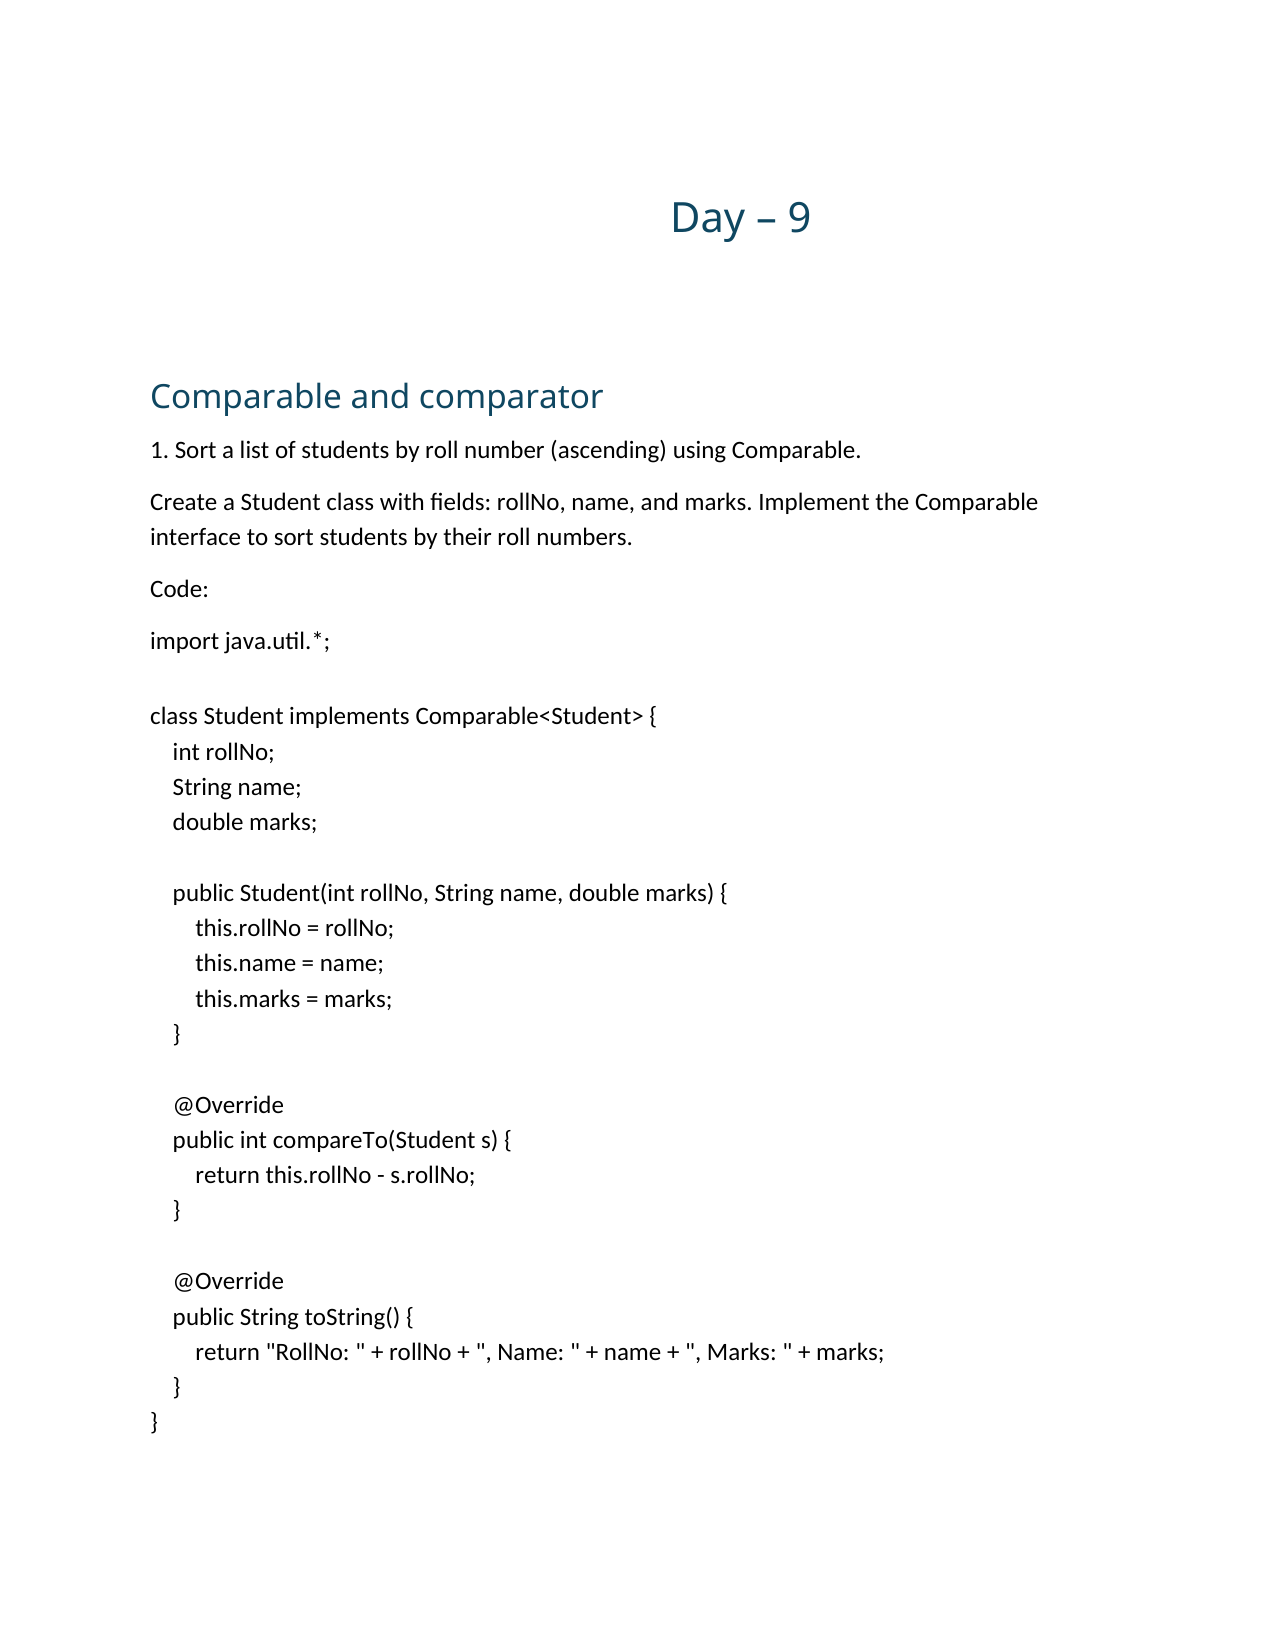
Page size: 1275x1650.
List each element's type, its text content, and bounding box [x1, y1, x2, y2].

subtitle Day – 9 [150, 187, 1125, 244]
text Code: [150, 573, 1125, 604]
subtitle Comparable and comparator [150, 373, 1125, 419]
text Create a Student class with fields: rollNo, name, and marks. Implement the Comparable interface to sort students by their roll numbers. [150, 486, 1125, 552]
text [150, 626, 1125, 1477]
text 1. Sort a list of students by roll number (ascending) using Comparable. [150, 434, 1125, 465]
